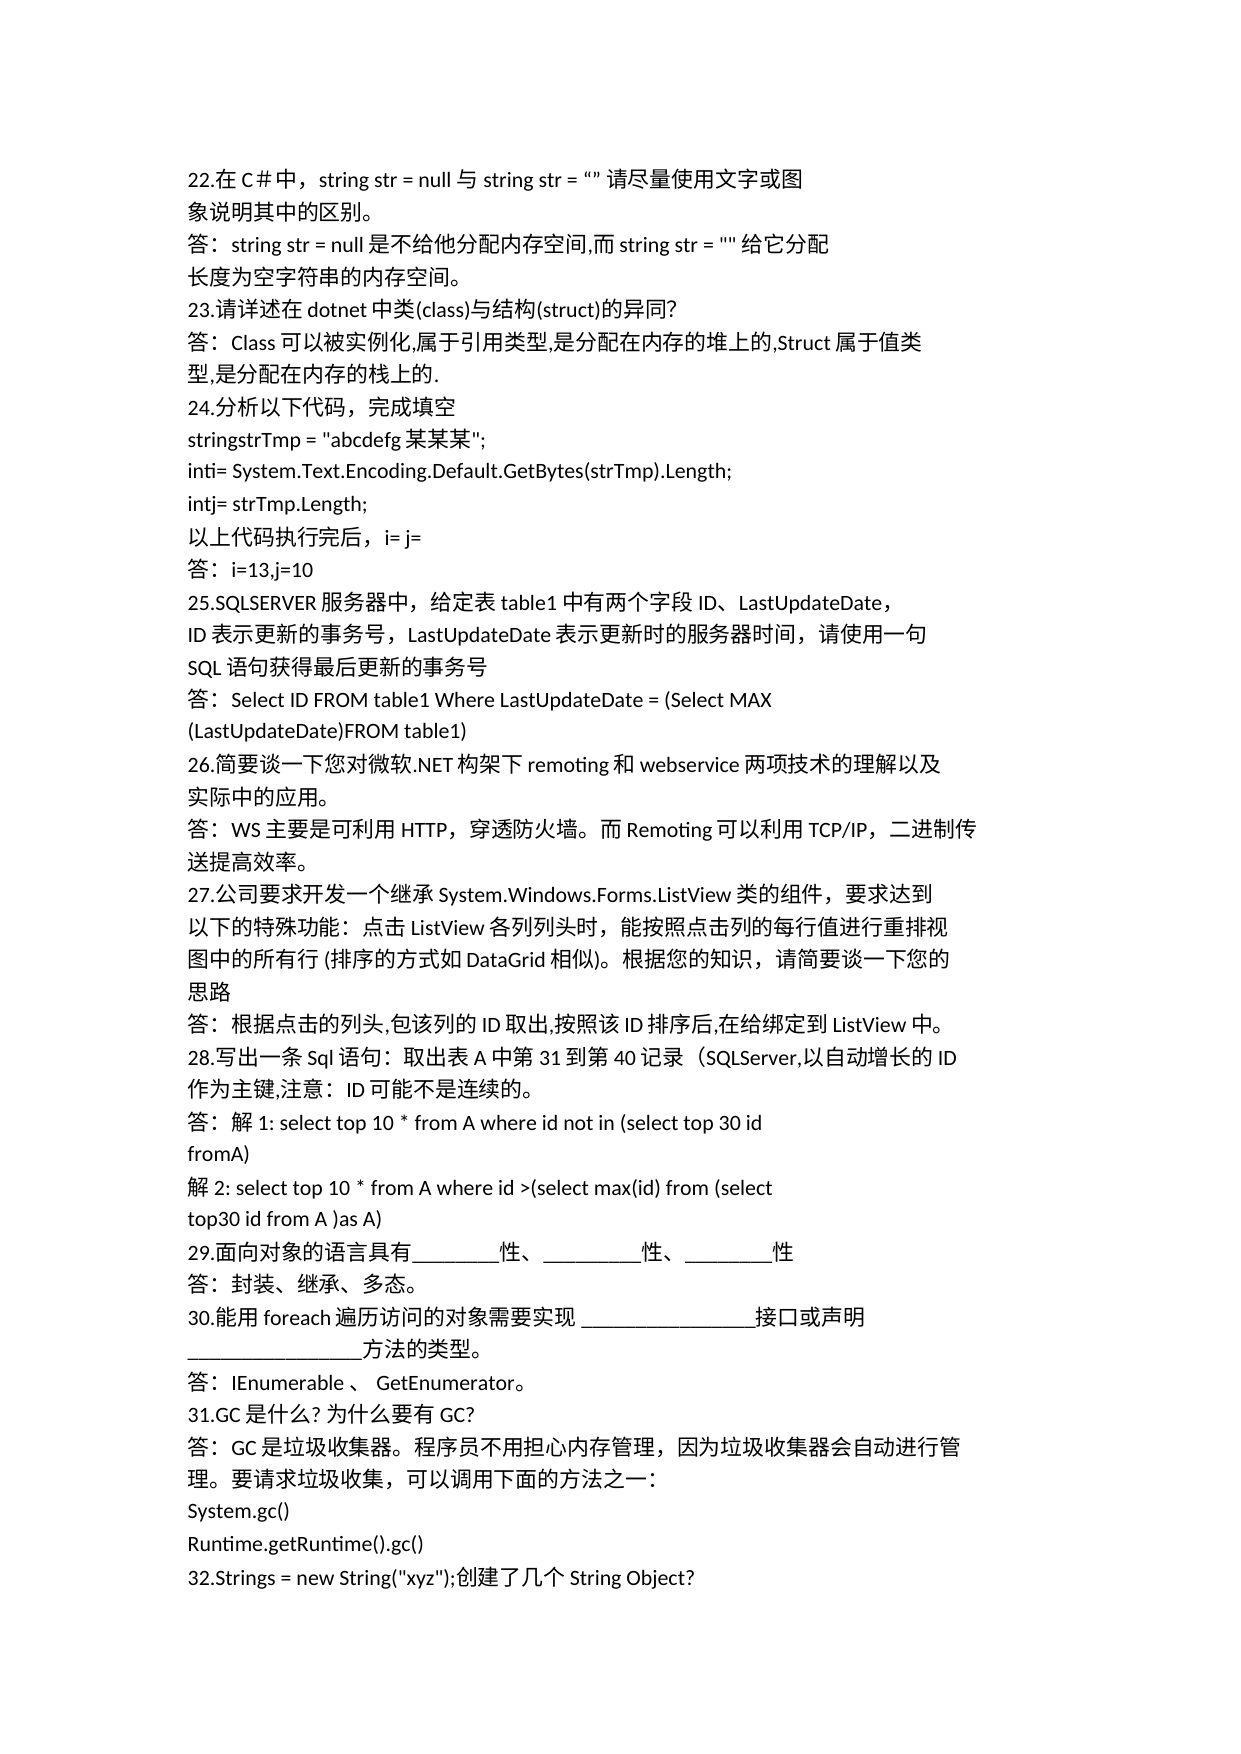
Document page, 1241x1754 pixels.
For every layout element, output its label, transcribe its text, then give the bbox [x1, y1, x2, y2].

text 象说明其中的区别。 [187, 194, 1053, 227]
text 答：解1: select top 10 * from A where id not in (select top 30 id [187, 1104, 1053, 1137]
text 实际中的应用。 [187, 779, 1053, 812]
text 答：WS主要是可利用HTTP，穿透防火墙。而Remoting可以利用TCP/IP，二进制传 [187, 812, 1053, 844]
text 送提高效率。 [187, 844, 1053, 877]
text 解2: select top 10 * from A where id >(select max(id) from (select [187, 1169, 1053, 1202]
text Runtime.getRuntime().gc() [187, 1527, 1053, 1559]
text 以下的特殊功能：点击ListView各列列头时，能按照点击列的每行值进行重排视 [187, 909, 1053, 942]
text 答：i=13,j=10 [187, 552, 1053, 584]
text 答：GC是垃圾收集器。程序员不用担心内存管理，因为垃圾收集器会自动进行管 [187, 1429, 1053, 1462]
text 27.公司要求开发一个继承System.Windows.Forms.ListView类的组件，要求达到 [187, 877, 1053, 909]
text 理。要请求垃圾收集，可以调用下面的方法之一： [187, 1462, 1053, 1494]
text intj= strTmp.Length; [187, 487, 1053, 519]
text 22.在C＃中，string str = null 与 string str = “” 请尽量使用文字或图 [187, 162, 1053, 194]
text 答：IEnumerable 、 GetEnumerator。 [187, 1364, 1053, 1397]
text 26.简要谈一下您对微软.NET构架下remoting和webservice两项技术的理解以及 [187, 747, 1053, 779]
text 思路 [187, 974, 1053, 1007]
text 图中的所有行 (排序的方式如DataGrid相似)。根据您的知识，请简要谈一下您的 [187, 942, 1053, 974]
text ID表示更新的事务号，LastUpdateDate表示更新时的服务器时间，请使用一句 [187, 617, 1053, 649]
text 28.写出一条Sql语句：取出表A中第31到第40记录（SQLServer,以自动增长的ID [187, 1039, 1053, 1072]
text 29.面向对象的语言具有________性、_________性、________性 [187, 1234, 1053, 1267]
text inti= System.Text.Encoding.Default.GetBytes(strTmp).Length; [187, 454, 1053, 487]
text 作为主键,注意：ID可能不是连续的。 [187, 1072, 1053, 1104]
text 答：Select ID FROM table1 Where LastUpdateDate = (Select MAX [187, 682, 1053, 714]
text System.gc() [187, 1494, 1053, 1527]
text 答：根据点击的列头,包该列的ID取出,按照该ID排序后,在给绑定到ListView中。 [187, 1007, 1053, 1039]
text SQL语句获得最后更新的事务号 [187, 649, 1053, 682]
text fromA) [187, 1137, 1053, 1169]
text 型,是分配在内存的栈上的. [187, 357, 1053, 389]
text stringstrTmp = "abcdefg某某某"; [187, 422, 1053, 454]
text ________________方法的类型。 [187, 1332, 1053, 1364]
text 31.GC是什么? 为什么要有GC? [187, 1397, 1053, 1429]
text 以上代码执行完后，i= j= [187, 519, 1053, 552]
text 24.分析以下代码，完成填空 [187, 389, 1053, 422]
text 30.能用foreach遍历访问的对象需要实现 ________________接口或声明 [187, 1299, 1053, 1332]
text (LastUpdateDate)FROM table1) [187, 714, 1053, 747]
text 答：封装、继承、多态。 [187, 1267, 1053, 1299]
text 25.SQLSERVER服务器中，给定表table1 中有两个字段 ID、LastUpdateDate， [187, 584, 1053, 617]
text top30 id from A )as A) [187, 1202, 1053, 1234]
text 答：string str = null 是不给他分配内存空间,而string str = "" 给它分配 [187, 227, 1053, 259]
text 23.请详述在dotnet中类(class)与结构(struct)的异同？ [187, 292, 1053, 324]
text 32.Strings = new String("xyz");创建了几个String Object? [187, 1559, 1053, 1592]
text 答：Class可以被实例化,属于引用类型,是分配在内存的堆上的,Struct属于值类 [187, 324, 1053, 357]
text 长度为空字符串的内存空间。 [187, 259, 1053, 292]
